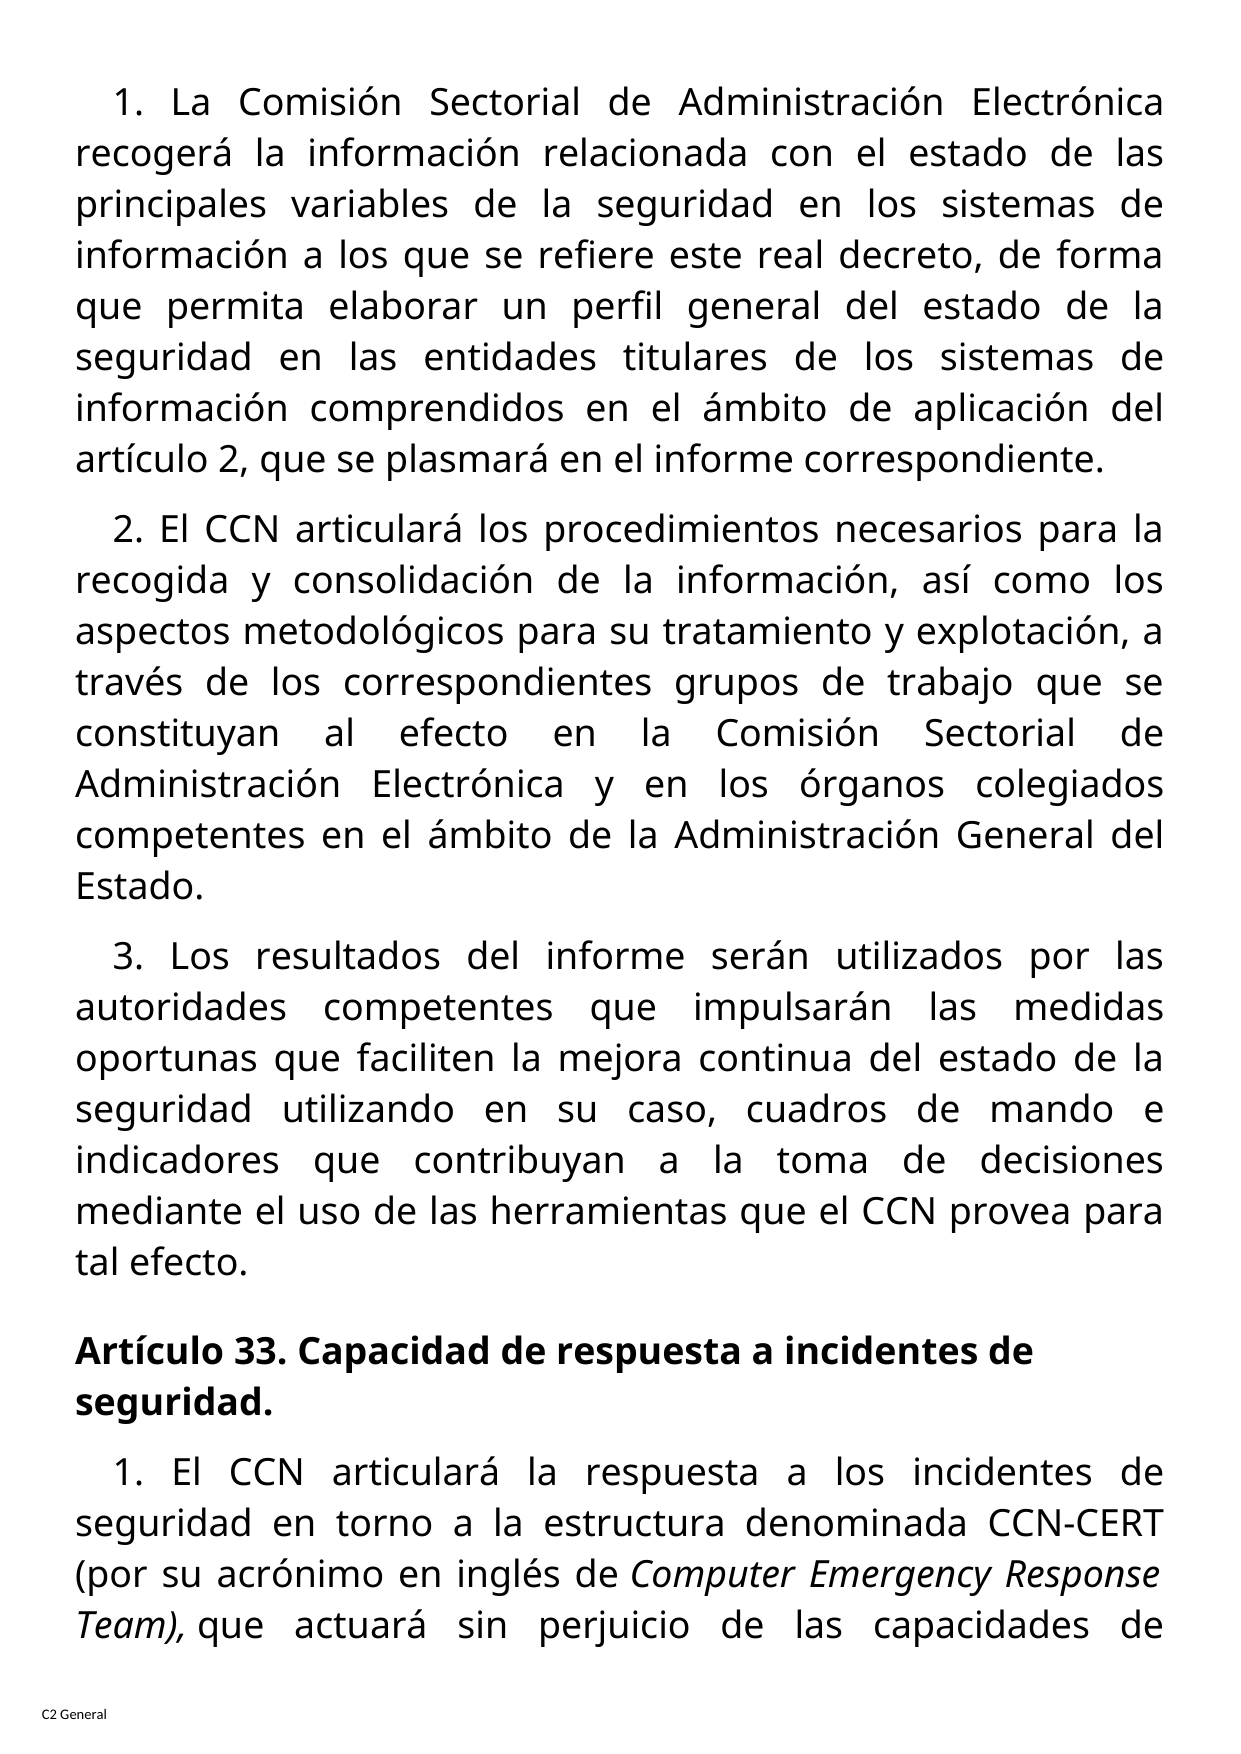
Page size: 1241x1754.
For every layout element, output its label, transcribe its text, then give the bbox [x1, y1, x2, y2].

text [75, 1445, 1165, 1649]
text Artículo 33. Capacidad de respuesta a incidentes de seguridad. [75, 1324, 1165, 1426]
text 1. La Comisión Sectorial de Administración Electrónica recogerá la información relacionada con el estado de las principales variables de la seguridad en los sistemas de información a los que se refiere este real decreto, de forma que permita elaborar un perfil general del estado de la seguridad en las entidades titulares de los sistemas de información comprendidos en el ámbito de aplicación del artículo 2, que se plasmará en el informe correspondiente. [75, 75, 1165, 483]
text 3. Los resultados del informe serán utilizados por las autoridades competentes que impulsarán las medidas oportunas que faciliten la mejora continua del estado de la seguridad utilizando en su caso, cuadros de mando e indicadores que contribuyan a la toma de decisiones mediante el uso de las herramientas que el CCN provea para tal efecto. [75, 929, 1165, 1286]
text 2. El CCN articulará los procedimientos necesarios para la recogida y consolidación de la información, así como los aspectos metodológicos para su tratamiento y explotación, a través de los correspondientes grupos de trabajo que se constituyan al efecto en la Comisión Sectorial de Administración Electrónica y en los órganos colegiados competentes en el ámbito de la Administración General del Estado. [75, 502, 1165, 910]
